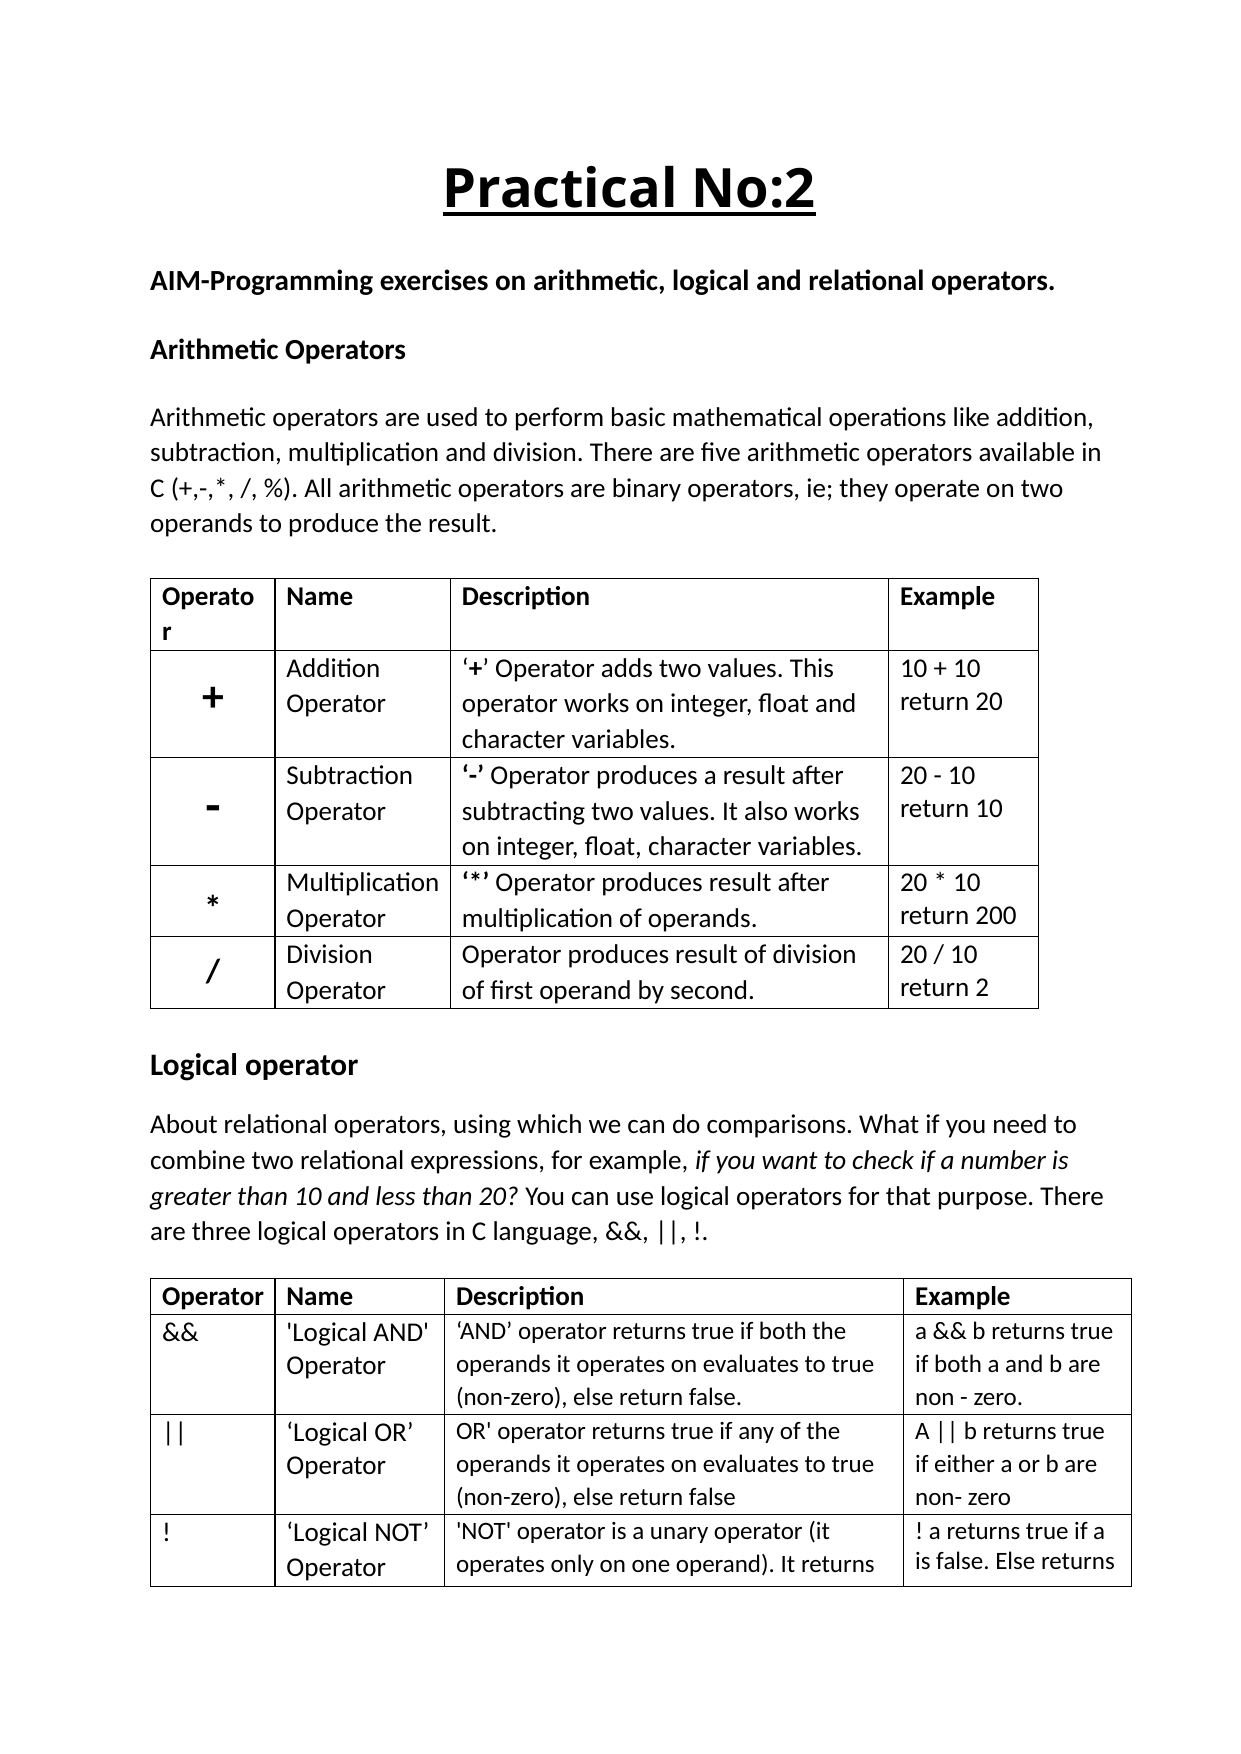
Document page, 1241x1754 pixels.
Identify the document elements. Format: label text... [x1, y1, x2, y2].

table_cell + [151, 651, 274, 757]
table_cell Multiplication Operator [276, 866, 450, 936]
table_cell - [151, 758, 274, 864]
table_cell Operator produces result of division of first operand by second. [451, 937, 888, 1008]
table_cell ‘-’ Operator produces a result after subtracting two values. It also works on integer, float, character variables. [451, 758, 888, 864]
table_cell ‘AND’ operator returns true if both the operands it operates on evaluates to true (non-zero), else return false. [445, 1315, 903, 1414]
table_cell a && b returns true if both a and b are non - zero. [904, 1315, 1131, 1414]
table_header Example [904, 1279, 1131, 1314]
text About relational operators, using which we can do comparisons. What if you need to combine two relational expressions, for example, if you want to check if a number is greater than 10 and less than 20? You can use logical operators for that purpose. There are three logical operators in C language, &&, ||, !. [150, 1108, 1107, 1248]
table_cell ‘+’ Operator adds two values. This operator works on integer, float and character variables. [451, 651, 888, 757]
table_header Operator [151, 1279, 274, 1314]
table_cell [276, 1515, 444, 1586]
table_cell Subtraction Operator [276, 758, 450, 864]
table_header Description [451, 579, 888, 650]
table_cell 20 * 10 return 200 [889, 866, 1038, 936]
table_cell Addition Operator [276, 651, 450, 757]
table_cell 20 - 10 return 10 [889, 758, 1038, 864]
table_cell Division Operator [276, 937, 450, 1008]
table_cell || [151, 1415, 274, 1514]
table_header Name [276, 579, 450, 650]
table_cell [904, 1515, 1131, 1586]
table_cell * [151, 866, 274, 936]
table_cell && [151, 1315, 274, 1414]
table_cell OR' operator returns true if any of the operands it operates on evaluates to true (non-zero), else return false [445, 1415, 903, 1514]
text Arithmetic operators are used to perform basic mathematical operations like addition, subtraction, multiplication and division. There are five arithmetic operators available in C (+,-,*, /, %). All arithmetic operators are binary operators, ie; they operate on two operands to produce the result. [150, 400, 1107, 540]
text Logical operator [150, 1045, 1107, 1083]
table_cell ! [151, 1515, 274, 1586]
table_header Name [276, 1279, 444, 1314]
table_cell 'Logical AND' Operator [276, 1315, 444, 1414]
table_header Example [889, 579, 1038, 650]
table_cell 10 + 10 return 20 [889, 651, 1038, 757]
table_cell ‘Logical OR’ Operator [276, 1415, 444, 1514]
table_cell / [151, 937, 274, 1008]
table_cell 20 / 10 return 2 [889, 937, 1038, 1008]
table_cell A || b returns true if either a or b are non- zero [904, 1415, 1131, 1514]
table_header Description [445, 1279, 903, 1314]
table_cell ‘*’ Operator produces result after multiplication of operands. [451, 866, 888, 936]
text Practical No:2 [150, 150, 1107, 224]
text AIM-Programming exercises on arithmetic, logical and relational operators. [150, 262, 1107, 298]
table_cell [445, 1515, 903, 1586]
text Arithmetic Operators [150, 331, 1107, 367]
table_header Operator [151, 579, 274, 650]
